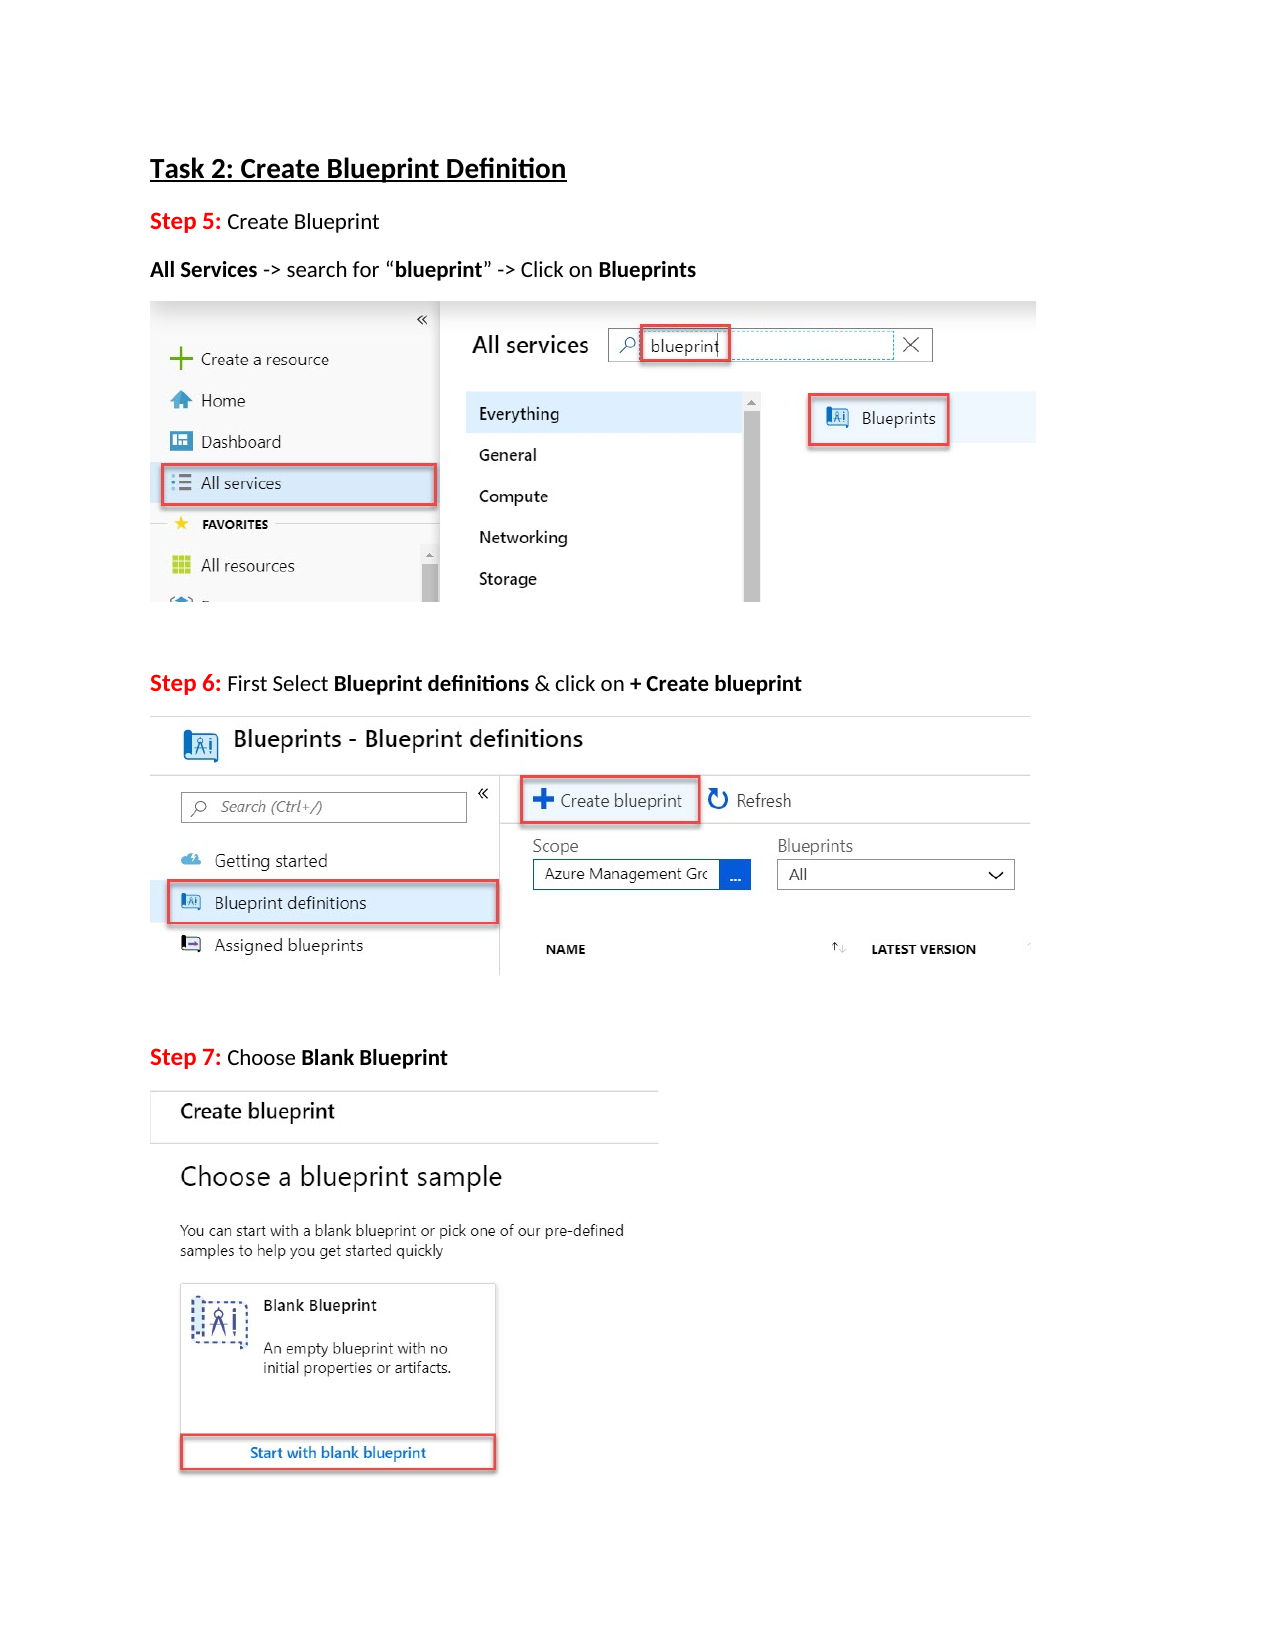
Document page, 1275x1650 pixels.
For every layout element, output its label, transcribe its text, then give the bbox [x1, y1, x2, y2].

text Step 5: Create Blueprint [150, 205, 1125, 236]
text Step 6: First Select Blueprint definitions & click on + Create blueprint [150, 667, 1125, 698]
text Step 7: Choose Blank Blueprint [150, 1041, 1125, 1071]
picture [150, 716, 1031, 975]
picture [150, 1090, 659, 1491]
picture [150, 301, 1037, 602]
text Task 2: Create Blueprint Definition [150, 150, 1125, 186]
text All Services -> search for “blueprint” -> Click on Blueprints [150, 255, 1125, 283]
